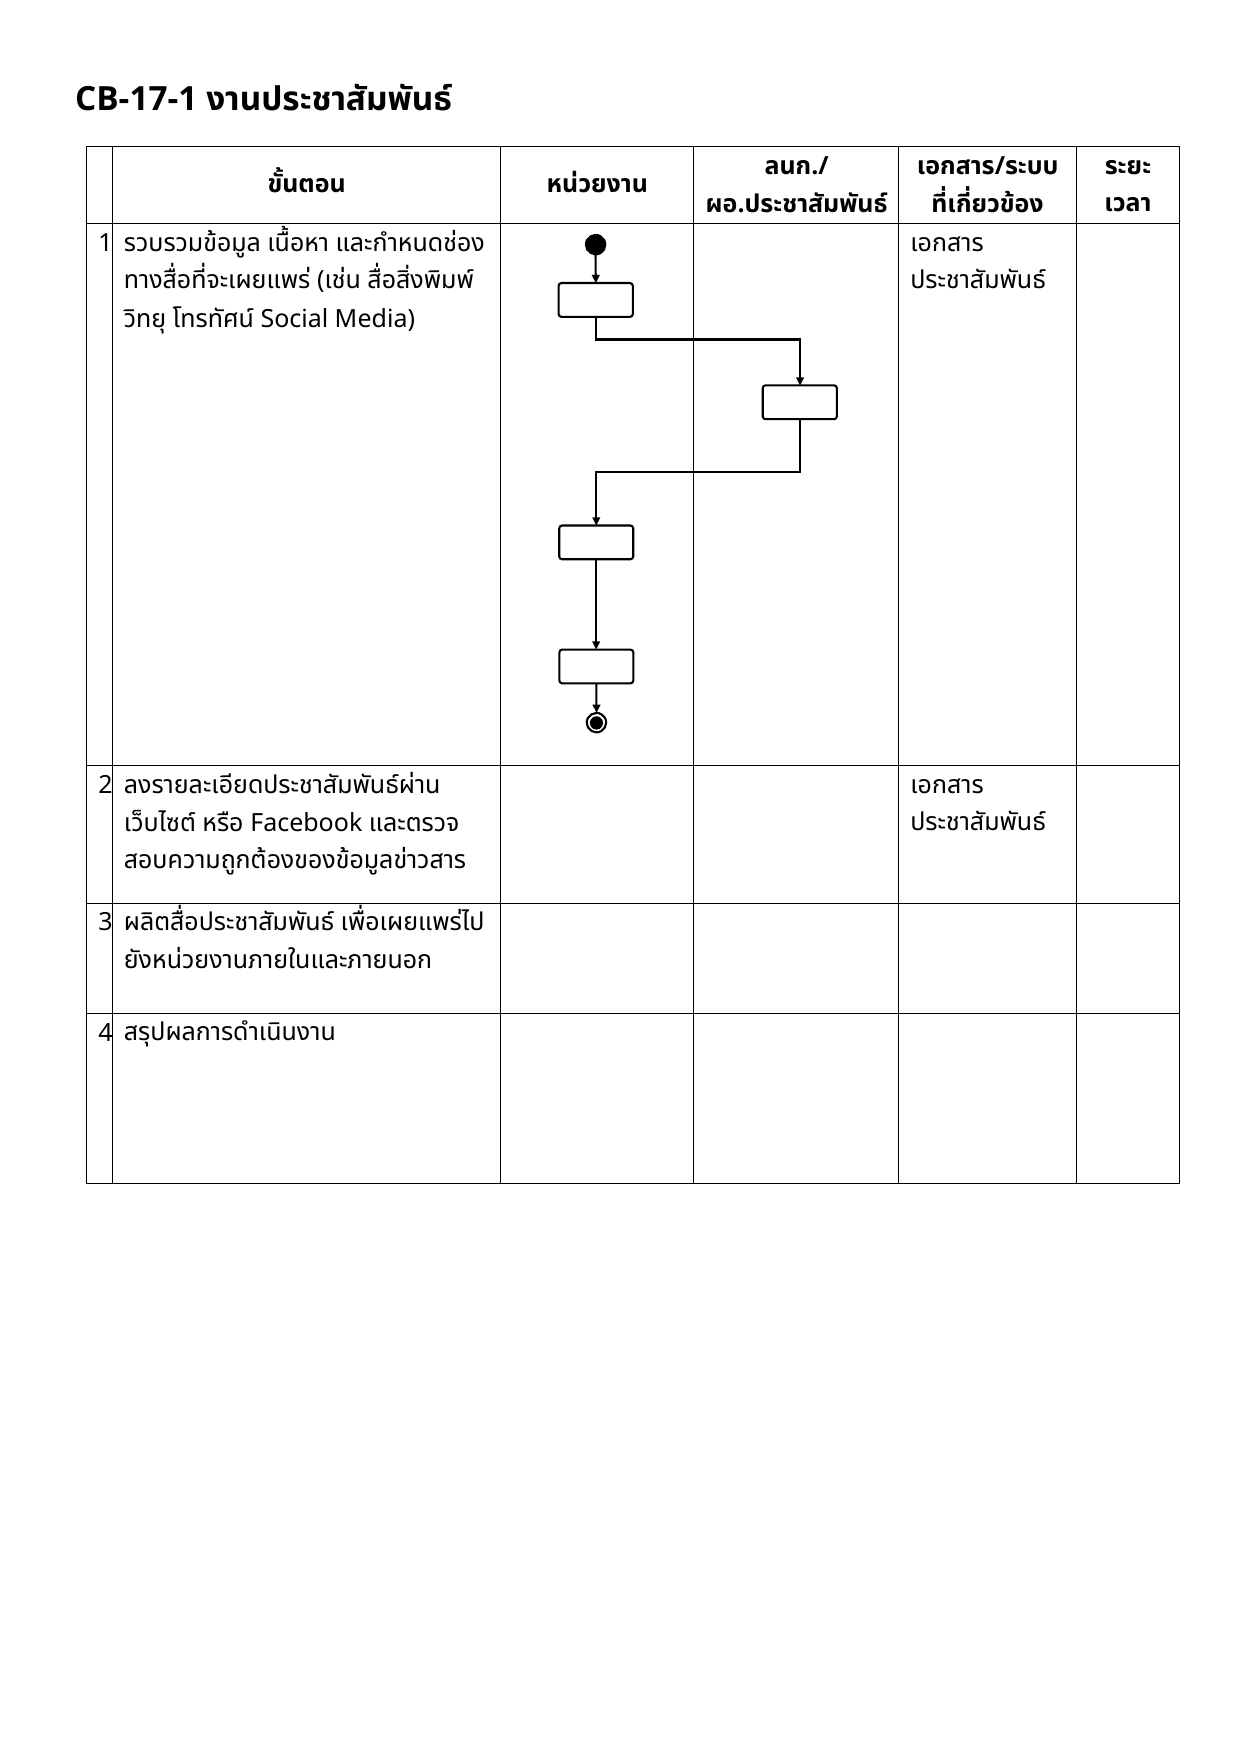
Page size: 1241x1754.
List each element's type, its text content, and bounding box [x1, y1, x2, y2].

table_cell 4 [87, 1014, 112, 1183]
table_cell ผลิตสื่อประชาสัมพันธ์ เพื่อเผยแพร่ไปยังหน่วยงานภายในและภายนอก [113, 904, 500, 1013]
table_cell [899, 1014, 1076, 1183]
subtitle CB-17-1 งานประชาสัมพันธ์ [75, 75, 1165, 126]
table_cell 2 [87, 766, 112, 903]
table_cell 1 [87, 224, 112, 765]
table_cell [1077, 766, 1179, 903]
table_cell [501, 904, 693, 1013]
table_cell [899, 904, 1076, 1013]
table_cell ลงรายละเอียดประชาสัมพันธ์ผ่านเว็บไซต์ หรือ Facebook และตรวจสอบความถูกต้องของข้อมูลข่าวสาร [113, 766, 500, 903]
table_cell [501, 766, 693, 903]
table_cell [1077, 1014, 1179, 1183]
table_cell [694, 904, 898, 1013]
table_cell [501, 1014, 693, 1183]
table_header หน่วยงาน [501, 147, 693, 223]
table_cell [1077, 904, 1179, 1013]
table_cell เอกสารประชาสัมพันธ์ [899, 224, 1076, 765]
table_cell สรุปผลการดำเนินงาน [113, 1014, 500, 1183]
table_cell รวบรวมข้อมูล เนื้อหา และกำหนดช่องทางสื่อที่จะเผยแพร่ (เช่น สื่อสิ่งพิมพ์ วิทยุ โทรทัศน์ Social Media) [113, 224, 500, 765]
table_cell [501, 224, 693, 765]
table_header ลนก./ผอ.ประชาสัมพันธ์ [694, 147, 898, 223]
table_cell [694, 766, 898, 903]
table_header ขั้นตอน [113, 147, 500, 223]
table_header ระยะเวลา [1077, 147, 1179, 223]
table_cell เอกสารประชาสัมพันธ์ [899, 766, 1076, 903]
table_header เอกสาร/ระบบที่เกี่ยวข้อง [899, 147, 1076, 223]
table_header [87, 147, 112, 223]
table_cell 3 [87, 904, 112, 1013]
table_cell [1077, 224, 1179, 765]
table_cell [694, 224, 898, 765]
table_cell [694, 1014, 898, 1183]
